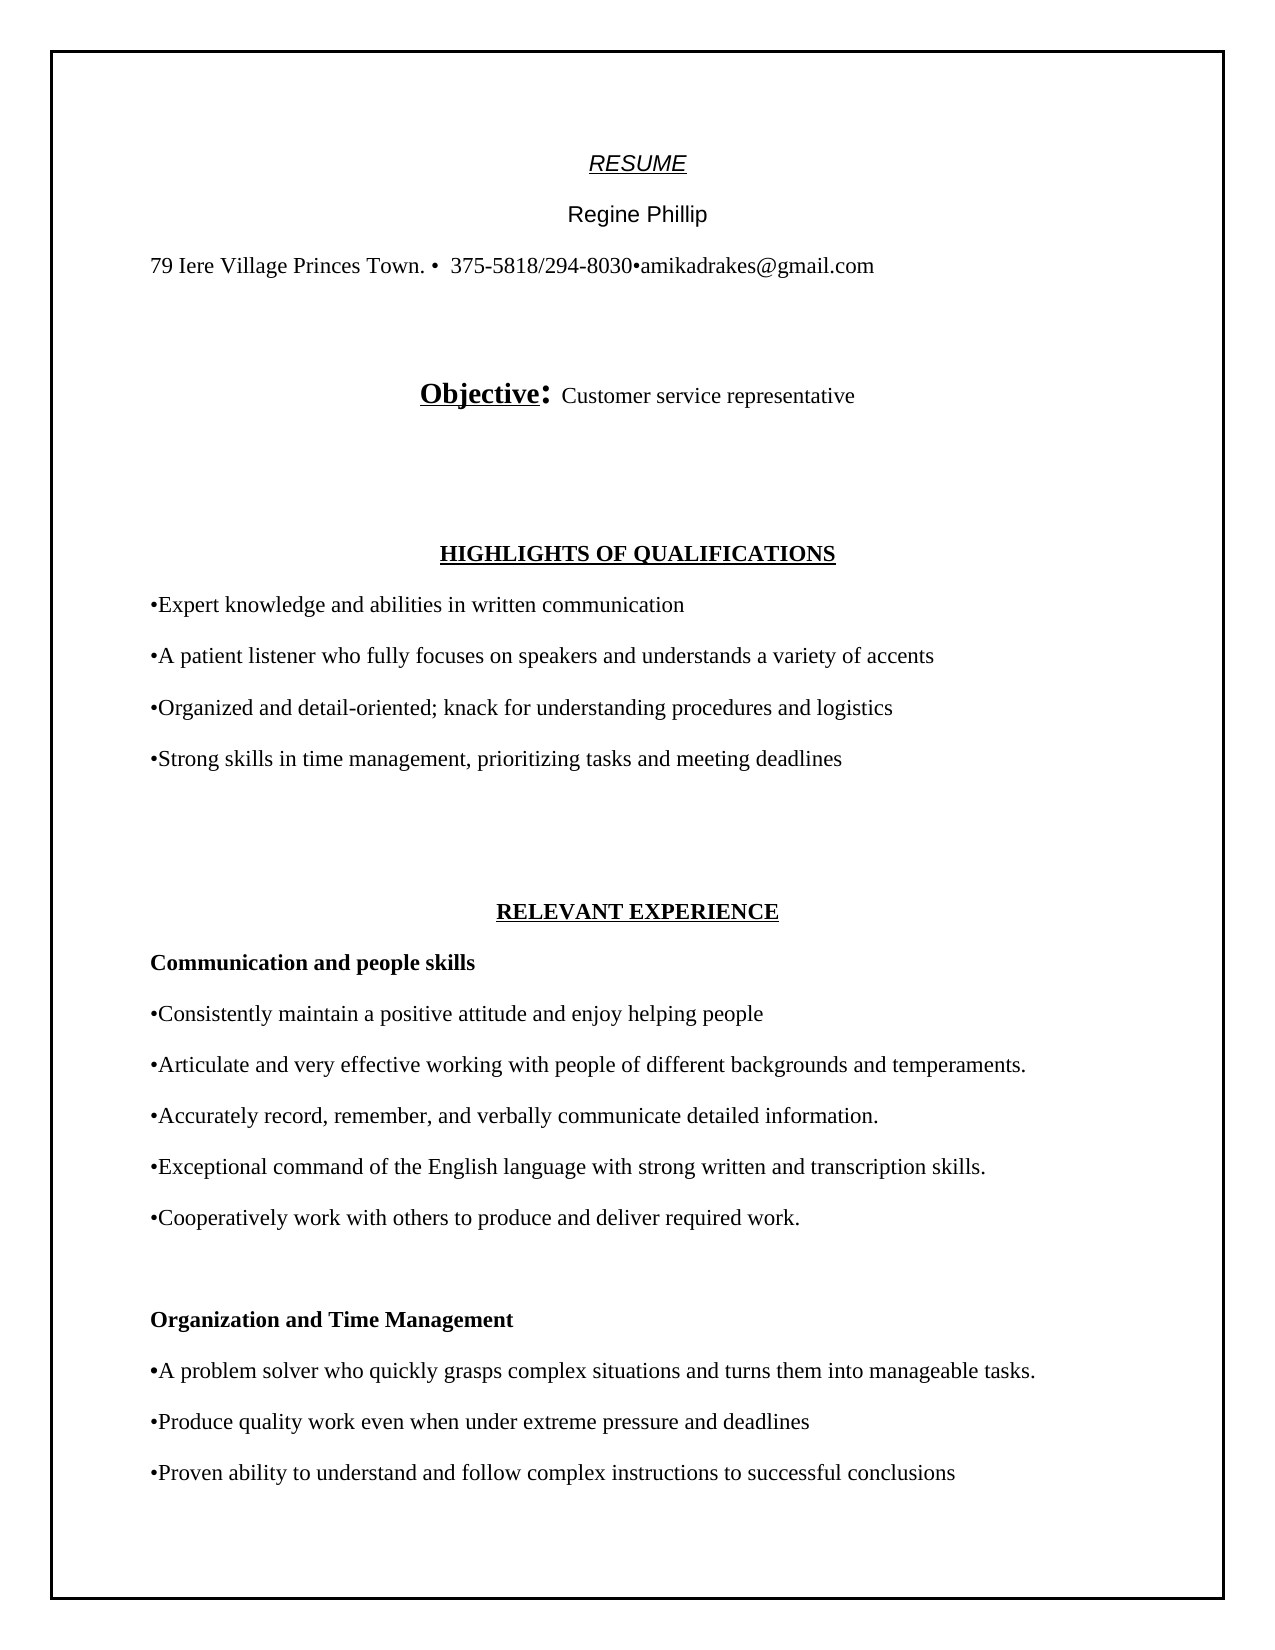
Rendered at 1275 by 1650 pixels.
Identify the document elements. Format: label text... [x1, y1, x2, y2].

text •Accurately record, remember, and verbally communicate detailed information. [150, 1102, 1125, 1128]
text •Consistently maintain a positive attitude and enjoy helping people [150, 1000, 1125, 1026]
text •Expert knowledge and abilities in written communication [150, 592, 1125, 618]
text •Organized and detail-oriented; knack for understanding procedures and logistics [150, 694, 1125, 720]
text •Exceptional command of the English language with strong written and transcription skills. [150, 1153, 1125, 1179]
text Organization and Time Management [150, 1306, 1125, 1332]
text Communication and people skills [150, 949, 1125, 975]
text •Articulate and very effective working with people of different backgrounds and temperaments. [150, 1051, 1125, 1077]
text •Cooperatively work with others to produce and deliver required work. [150, 1204, 1125, 1230]
text HIGHLIGHTS OF QUALIFICATIONS [150, 541, 1125, 567]
text •A problem solver who quickly grasps complex situations and turns them into manageable tasks. [150, 1357, 1125, 1383]
text RELEVANT EXPERIENCE [150, 898, 1125, 924]
text Objective: Customer service representative [150, 368, 1125, 411]
text 79 Iere Village Princes Town. • 375-5818/294-8030•amikadrakes@gmail.com [150, 252, 1125, 278]
text RESUME [150, 150, 1125, 176]
text •Produce quality work even when under extreme pressure and deadlines [150, 1408, 1125, 1434]
text •Strong skills in time management, prioritizing tasks and meeting deadlines [150, 745, 1125, 771]
text •A patient listener who fully focuses on speakers and understands a variety of accents [150, 643, 1125, 669]
text Regine Phillip [150, 201, 1125, 227]
text •Proven ability to understand and follow complex instructions to successful conclusions [150, 1459, 1125, 1486]
